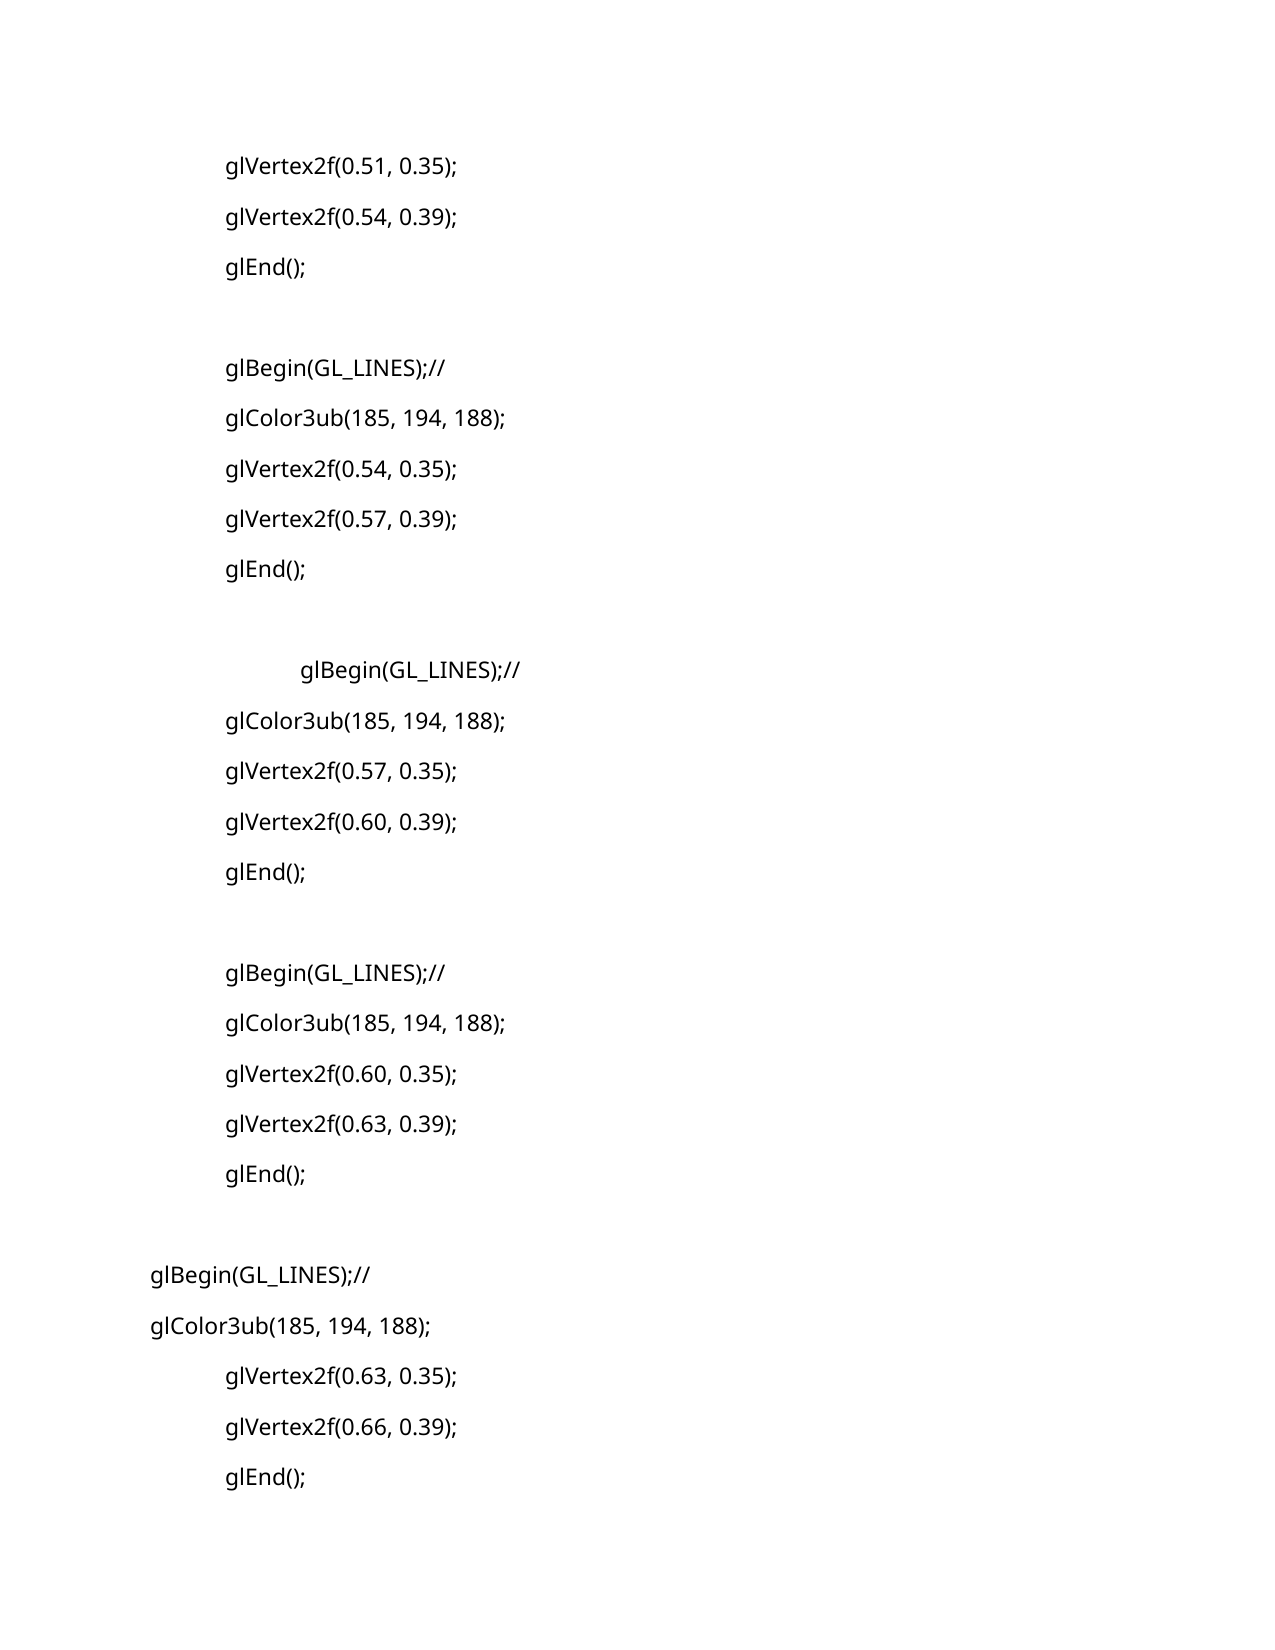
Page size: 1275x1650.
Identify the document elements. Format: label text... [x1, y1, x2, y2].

text glVertex2f(0.57, 0.35); [150, 755, 1125, 786]
text glVertex2f(0.63, 0.39); [150, 1108, 1125, 1139]
text glVertex2f(0.66, 0.39); [150, 1410, 1125, 1442]
text glEnd(); [150, 1461, 1125, 1492]
text glColor3ub(185, 194, 188); [150, 402, 1125, 433]
text glVertex2f(0.57, 0.39); [150, 503, 1125, 534]
text glVertex2f(0.51, 0.35); [150, 150, 1125, 181]
text glVertex2f(0.60, 0.39); [150, 805, 1125, 837]
text glEnd(); [150, 553, 1125, 584]
text glColor3ub(185, 194, 188); [150, 704, 1125, 736]
text glVertex2f(0.54, 0.39); [150, 200, 1125, 232]
text glBegin(GL_LINES);// [150, 352, 1125, 383]
text glColor3ub(185, 194, 188); [150, 1007, 1125, 1038]
text glEnd(); [150, 251, 1125, 282]
text glBegin(GL_LINES);// [150, 1259, 1125, 1290]
text glEnd(); [150, 856, 1125, 887]
text glBegin(GL_LINES);// [150, 654, 1125, 685]
text glEnd(); [150, 1158, 1125, 1189]
text glVertex2f(0.60, 0.35); [150, 1057, 1125, 1089]
text glBegin(GL_LINES);// [150, 957, 1125, 988]
text glVertex2f(0.54, 0.35); [150, 452, 1125, 484]
text glVertex2f(0.63, 0.35); [150, 1360, 1125, 1391]
text glColor3ub(185, 194, 188); [150, 1309, 1125, 1341]
